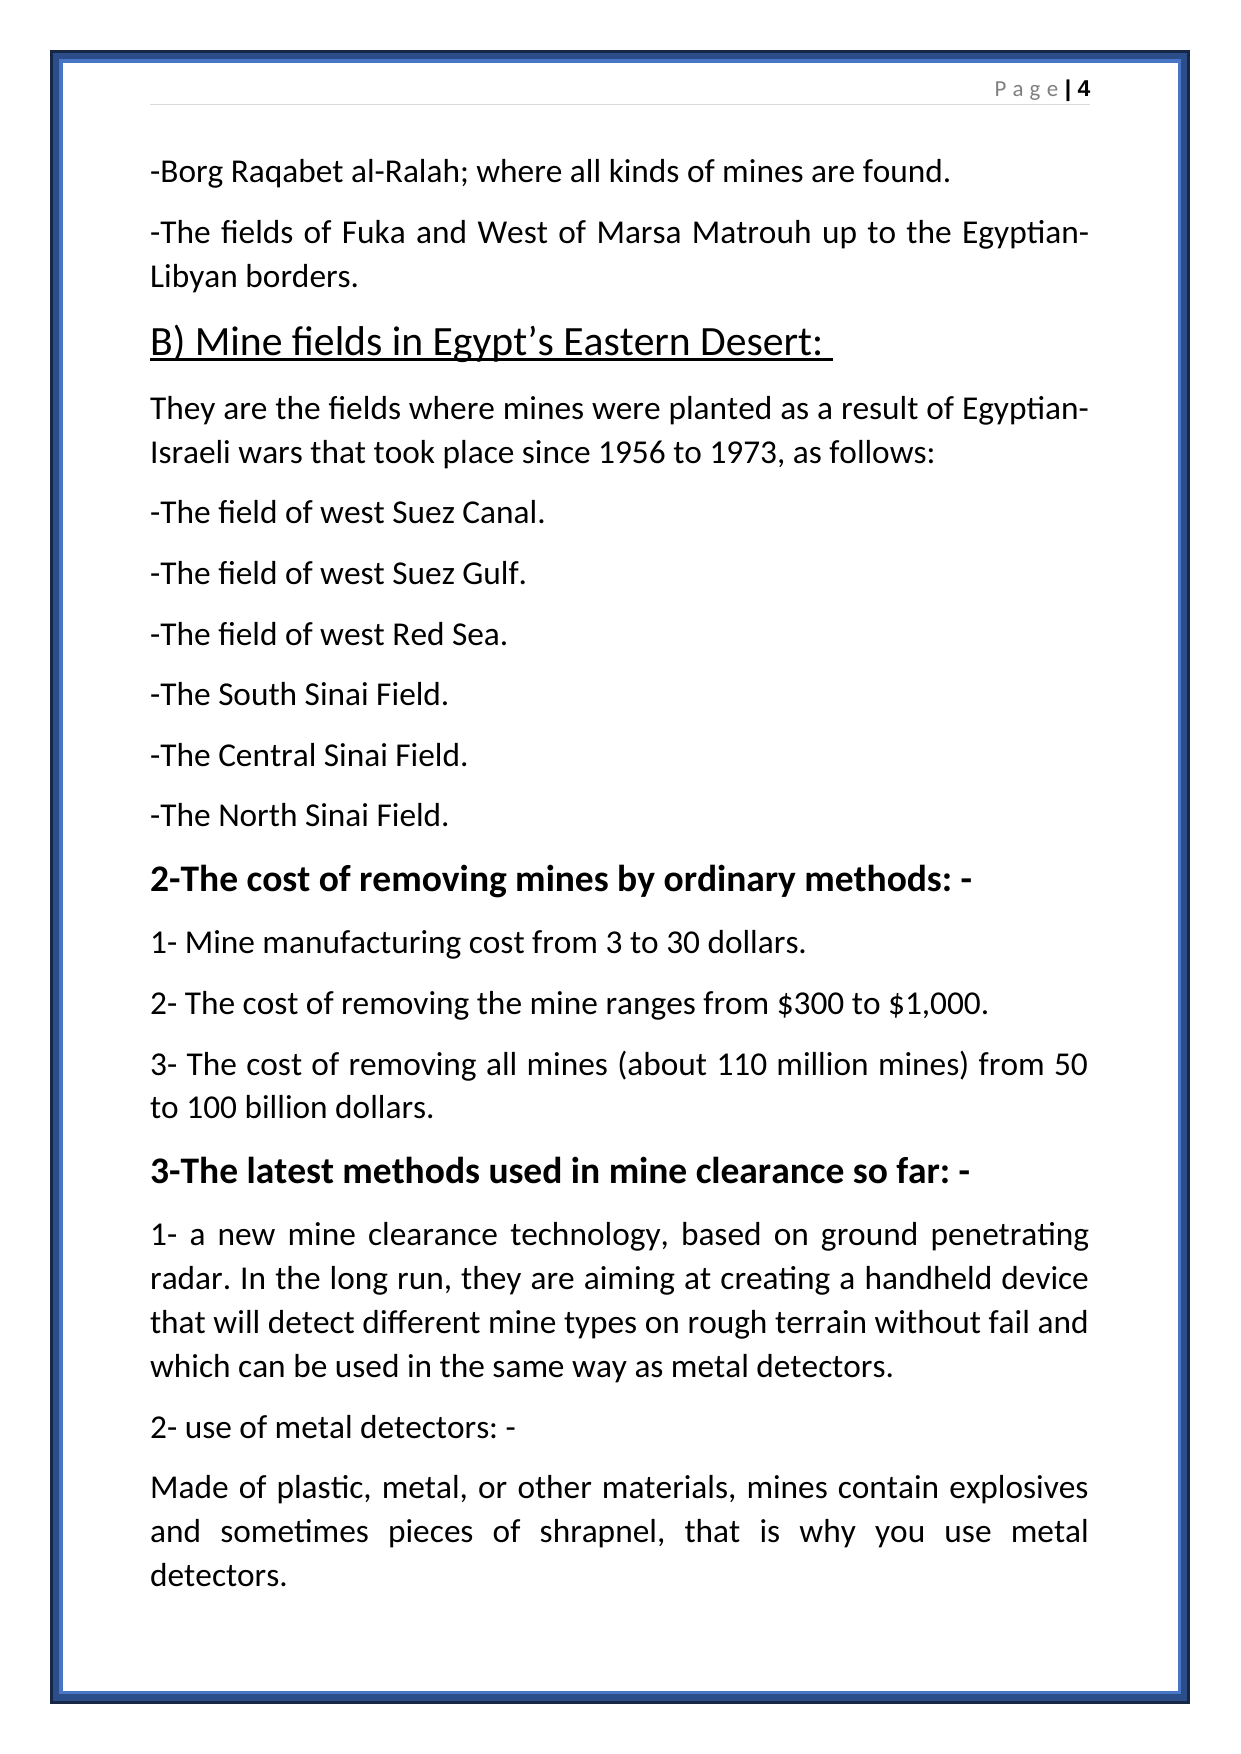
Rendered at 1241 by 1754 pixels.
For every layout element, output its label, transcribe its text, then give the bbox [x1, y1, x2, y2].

text 2- The cost of removing the mine ranges from $300 to $1,000. [150, 982, 1090, 1023]
text 2- use of metal detectors: - [150, 1406, 1090, 1446]
text 2-The cost of removing mines by ordinary methods: - [150, 855, 1090, 901]
text -The North Sinai Field. [150, 794, 1090, 835]
text 3- The cost of removing all mines (about 110 million mines) from 50 to 100 billion dollars. [150, 1042, 1090, 1127]
text 1- a new mine clearance technology, based on ground penetrating radar. In the long run, they are aiming at creating a handheld device that will detect different mine types on rough terrain without fail and which can be used in the same way as metal detectors. [150, 1213, 1090, 1386]
text They are the fields where mines were planted as a result of Egyptian-Israeli wars that took place since 1956 to 1973, as follows: [150, 387, 1090, 471]
text -The field of west Red Sea. [150, 613, 1090, 653]
text 1- Mine manufacturing cost from 3 to 30 dollars. [150, 921, 1090, 962]
text Made of plastic, metal, or other materials, mines contain explosives and sometimes pieces of shrapnel, that is why you use metal detectors. [150, 1466, 1090, 1595]
text -The fields of Fuka and West of Marsa Matrouh up to the Egyptian-Libyan borders. [150, 211, 1090, 295]
text -The field of west Suez Canal. [150, 491, 1090, 532]
text B) Mine fields in Egypt’s Eastern Desert: [150, 315, 1090, 366]
text -The field of west Suez Gulf. [150, 552, 1090, 593]
text 3-The latest methods used in mine clearance so far: - [150, 1147, 1090, 1193]
text -The Central Sinai Field. [150, 734, 1090, 774]
text -The South Sinai Field. [150, 673, 1090, 714]
text -Borg Raqabet al-Ralah; where all kinds of mines are found. [150, 150, 1090, 191]
